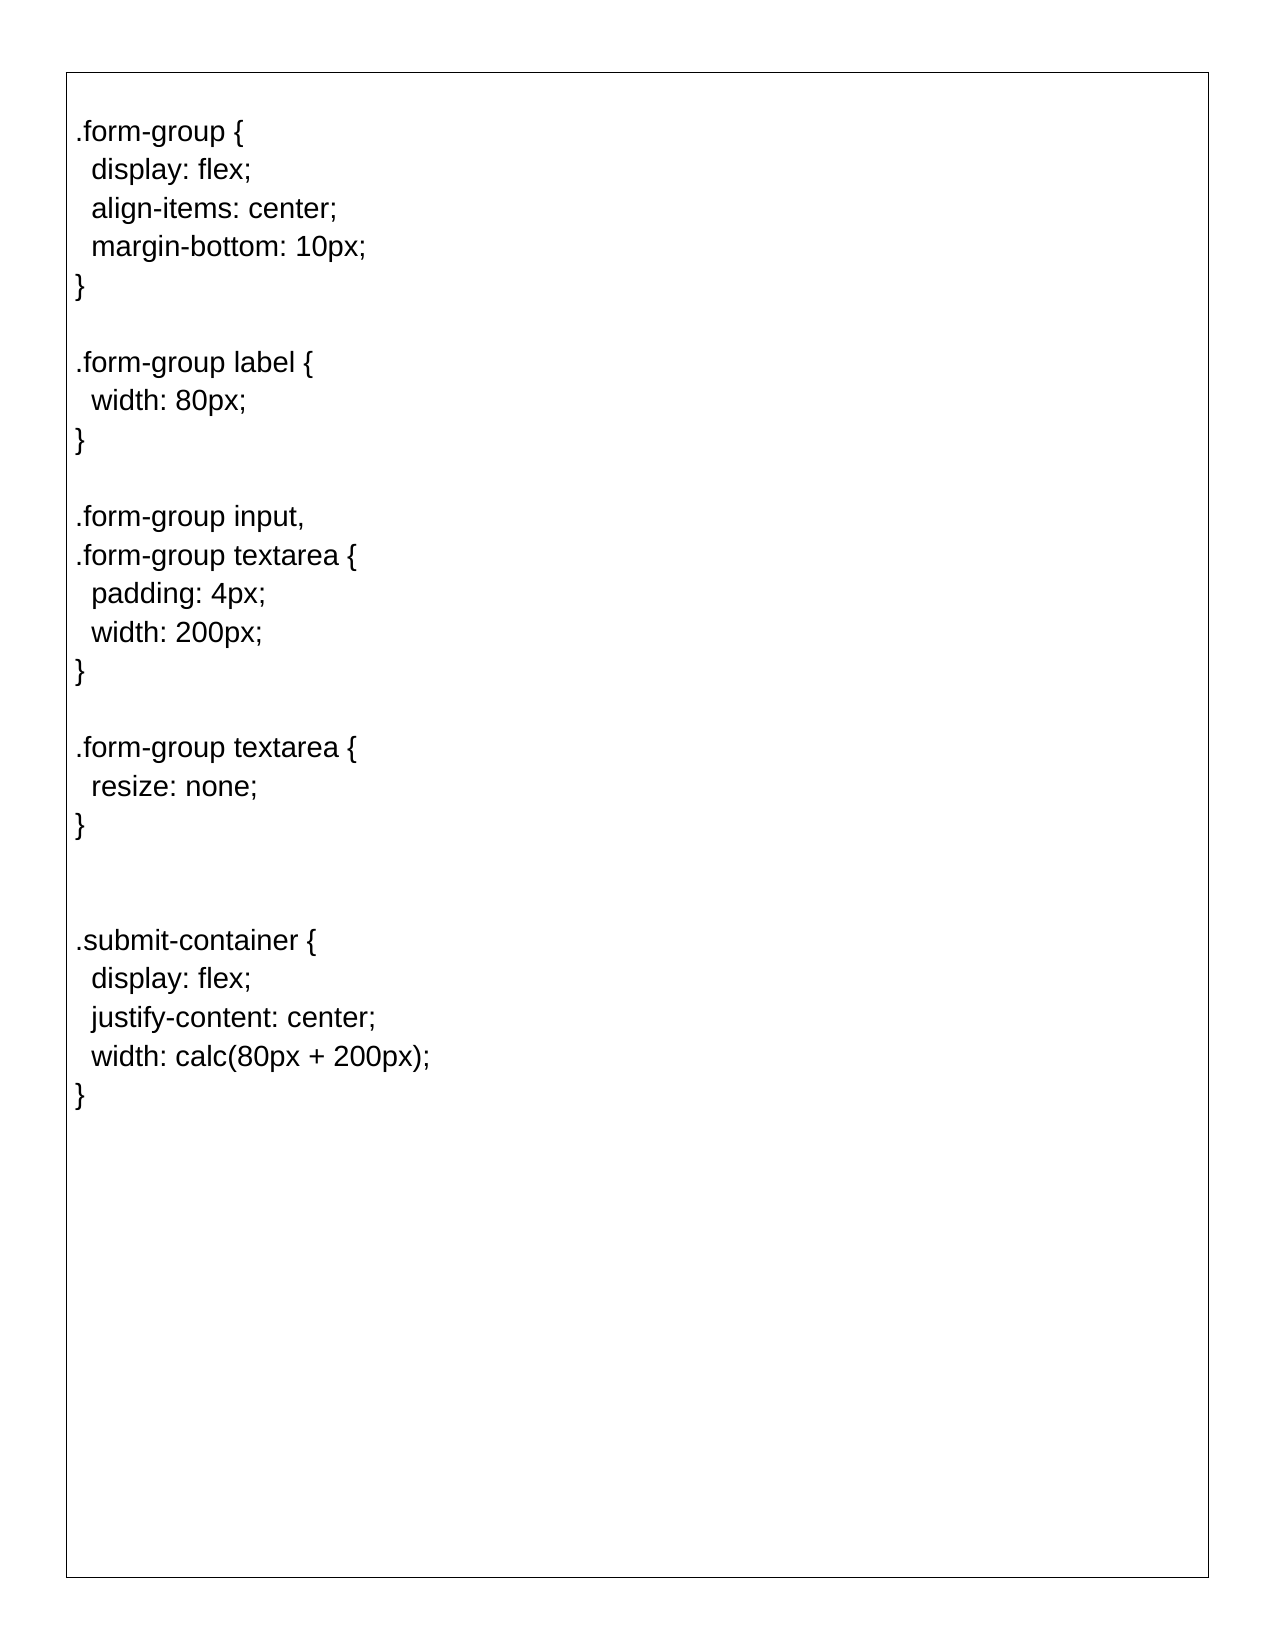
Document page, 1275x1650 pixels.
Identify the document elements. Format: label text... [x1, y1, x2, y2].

text .submit-container { [75, 923, 1200, 956]
text } [75, 422, 1200, 455]
text margin-bottom: 10px; [75, 229, 1200, 263]
text display: flex; [75, 961, 1200, 995]
text width: 80px; [75, 383, 1200, 417]
text width: calc(80px + 200px); [75, 1038, 1200, 1072]
text .form-group textarea { [75, 730, 1200, 764]
text .form-group label { [75, 345, 1200, 378]
text .form-group input, [75, 499, 1200, 532]
text width: 200px; [75, 614, 1200, 648]
text resize: none; [75, 769, 1200, 802]
text } [75, 1077, 1200, 1111]
text justify-content: center; [75, 1000, 1200, 1033]
text .form-group { [75, 113, 1200, 147]
text } [75, 807, 1200, 841]
text padding: 4px; [75, 576, 1200, 609]
text display: flex; [75, 152, 1200, 186]
text .form-group textarea { [75, 537, 1200, 571]
text } [75, 653, 1200, 687]
text align-items: center; [75, 191, 1200, 224]
text } [75, 268, 1200, 301]
